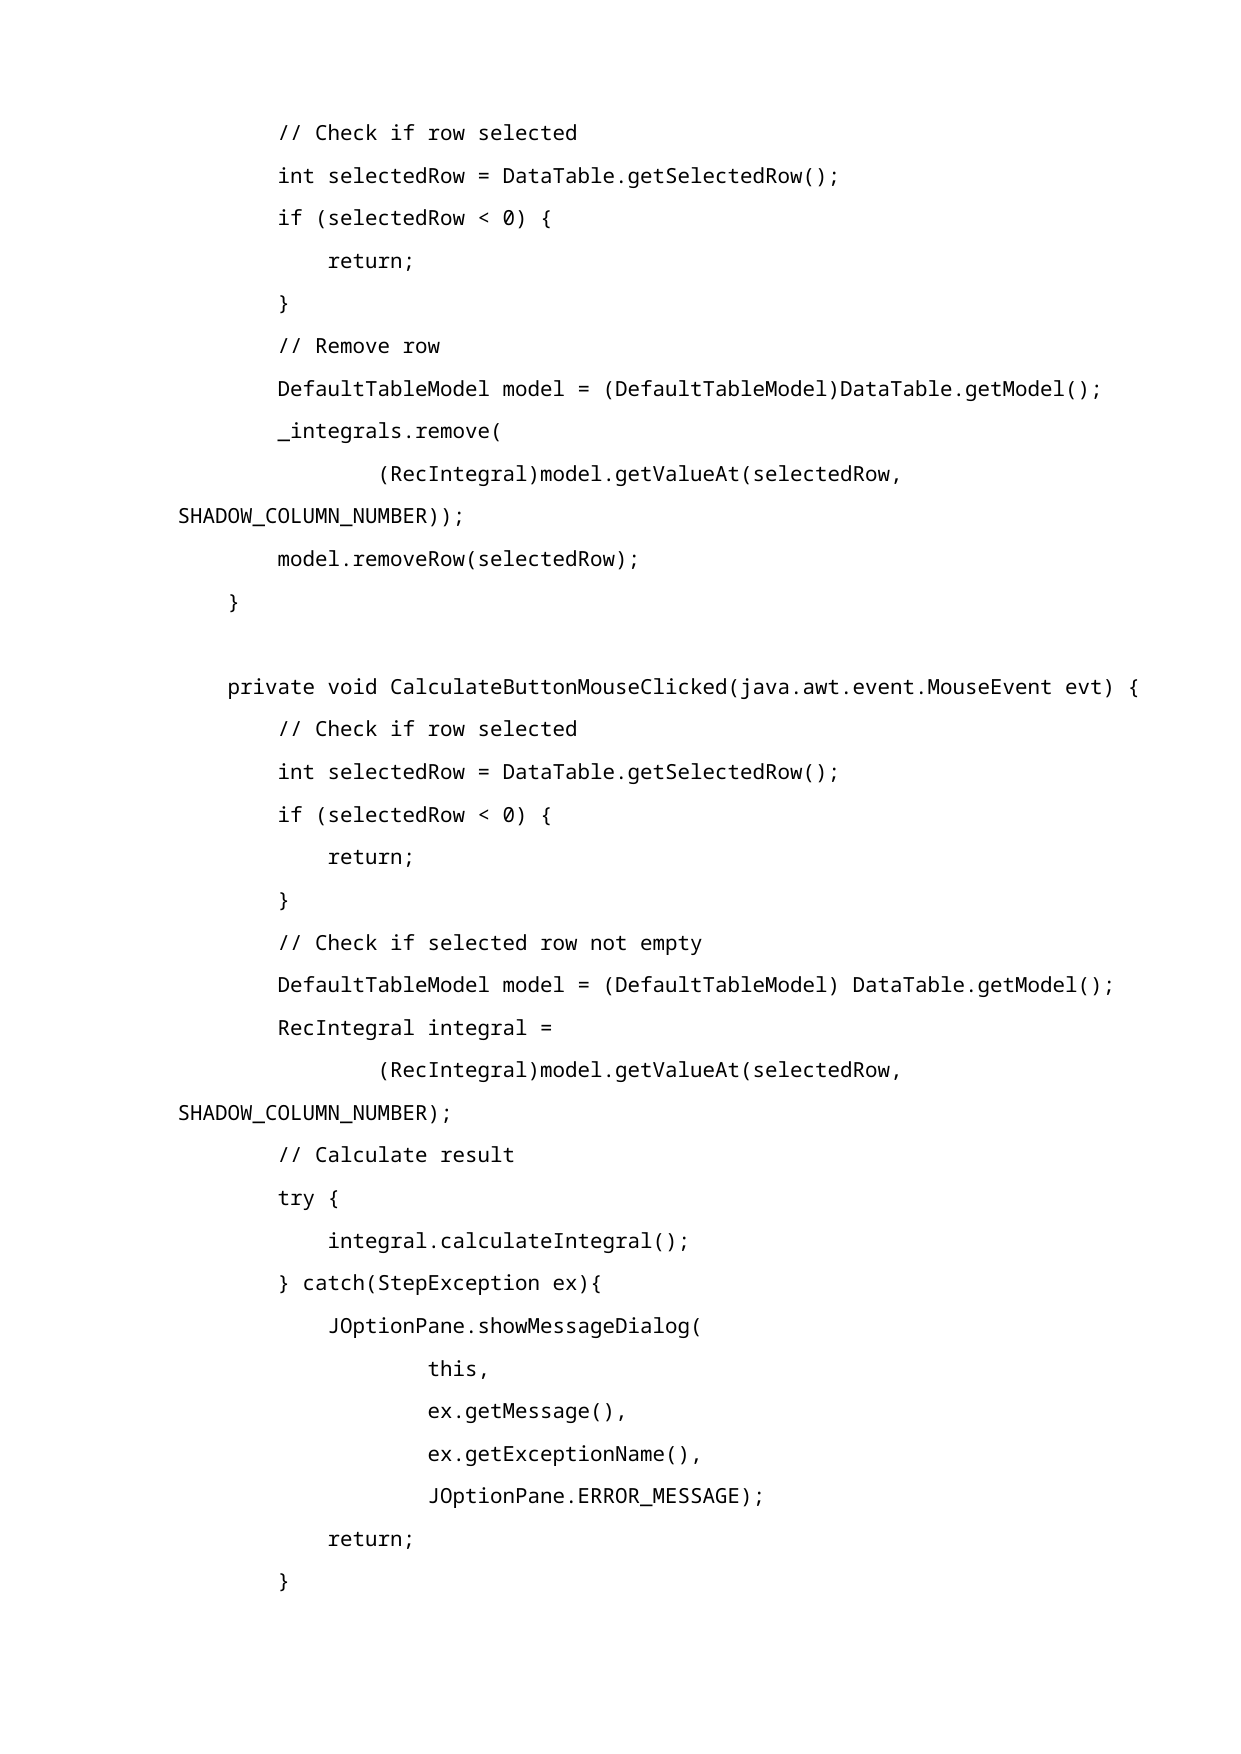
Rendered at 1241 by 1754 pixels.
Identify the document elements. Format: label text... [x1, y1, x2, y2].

text DefaultTableModel model = (DefaultTableModel) DataTable.getModel(); [177, 970, 1152, 999]
text int selectedRow = DataTable.getSelectedRow(); [177, 757, 1152, 786]
text return; [177, 246, 1152, 274]
text private void CalculateButtonMouseClicked(java.awt.event.MouseEvent evt) { [177, 672, 1152, 700]
text // Check if row selected [177, 714, 1152, 743]
text } [177, 885, 1152, 913]
text ex.getMessage(), [177, 1396, 1152, 1425]
text // Check if selected row not empty [177, 928, 1152, 956]
text integral.calculateIntegral(); [177, 1226, 1152, 1254]
text return; [177, 842, 1152, 871]
text } [177, 1567, 1152, 1595]
text } [177, 288, 1152, 317]
text model.removeRow(selectedRow); [177, 544, 1152, 573]
text ex.getExceptionName(), [177, 1439, 1152, 1467]
text JOptionPane.showMessageDialog( [177, 1311, 1152, 1339]
text RecIntegral integral = [177, 1013, 1152, 1041]
text DefaultTableModel model = (DefaultTableModel)DataTable.getModel(); [177, 374, 1152, 402]
text (RecIntegral)model.getValueAt(selectedRow, SHADOW_COLUMN_NUMBER); [177, 1055, 1152, 1126]
text try { [177, 1183, 1152, 1212]
text } catch(StepException ex){ [177, 1268, 1152, 1297]
text JOptionPane.ERROR_MESSAGE); [177, 1481, 1152, 1510]
text this, [177, 1354, 1152, 1382]
text } [177, 587, 1152, 615]
text // Remove row [177, 331, 1152, 359]
text if (selectedRow < 0) { [177, 800, 1152, 828]
text // Check if row selected [177, 118, 1152, 147]
text if (selectedRow < 0) { [177, 203, 1152, 232]
text _integrals.remove( [177, 416, 1152, 445]
text (RecIntegral)model.getValueAt(selectedRow, SHADOW_COLUMN_NUMBER)); [177, 459, 1152, 530]
text int selectedRow = DataTable.getSelectedRow(); [177, 161, 1152, 189]
text // Calculate result [177, 1141, 1152, 1169]
text return; [177, 1524, 1152, 1552]
